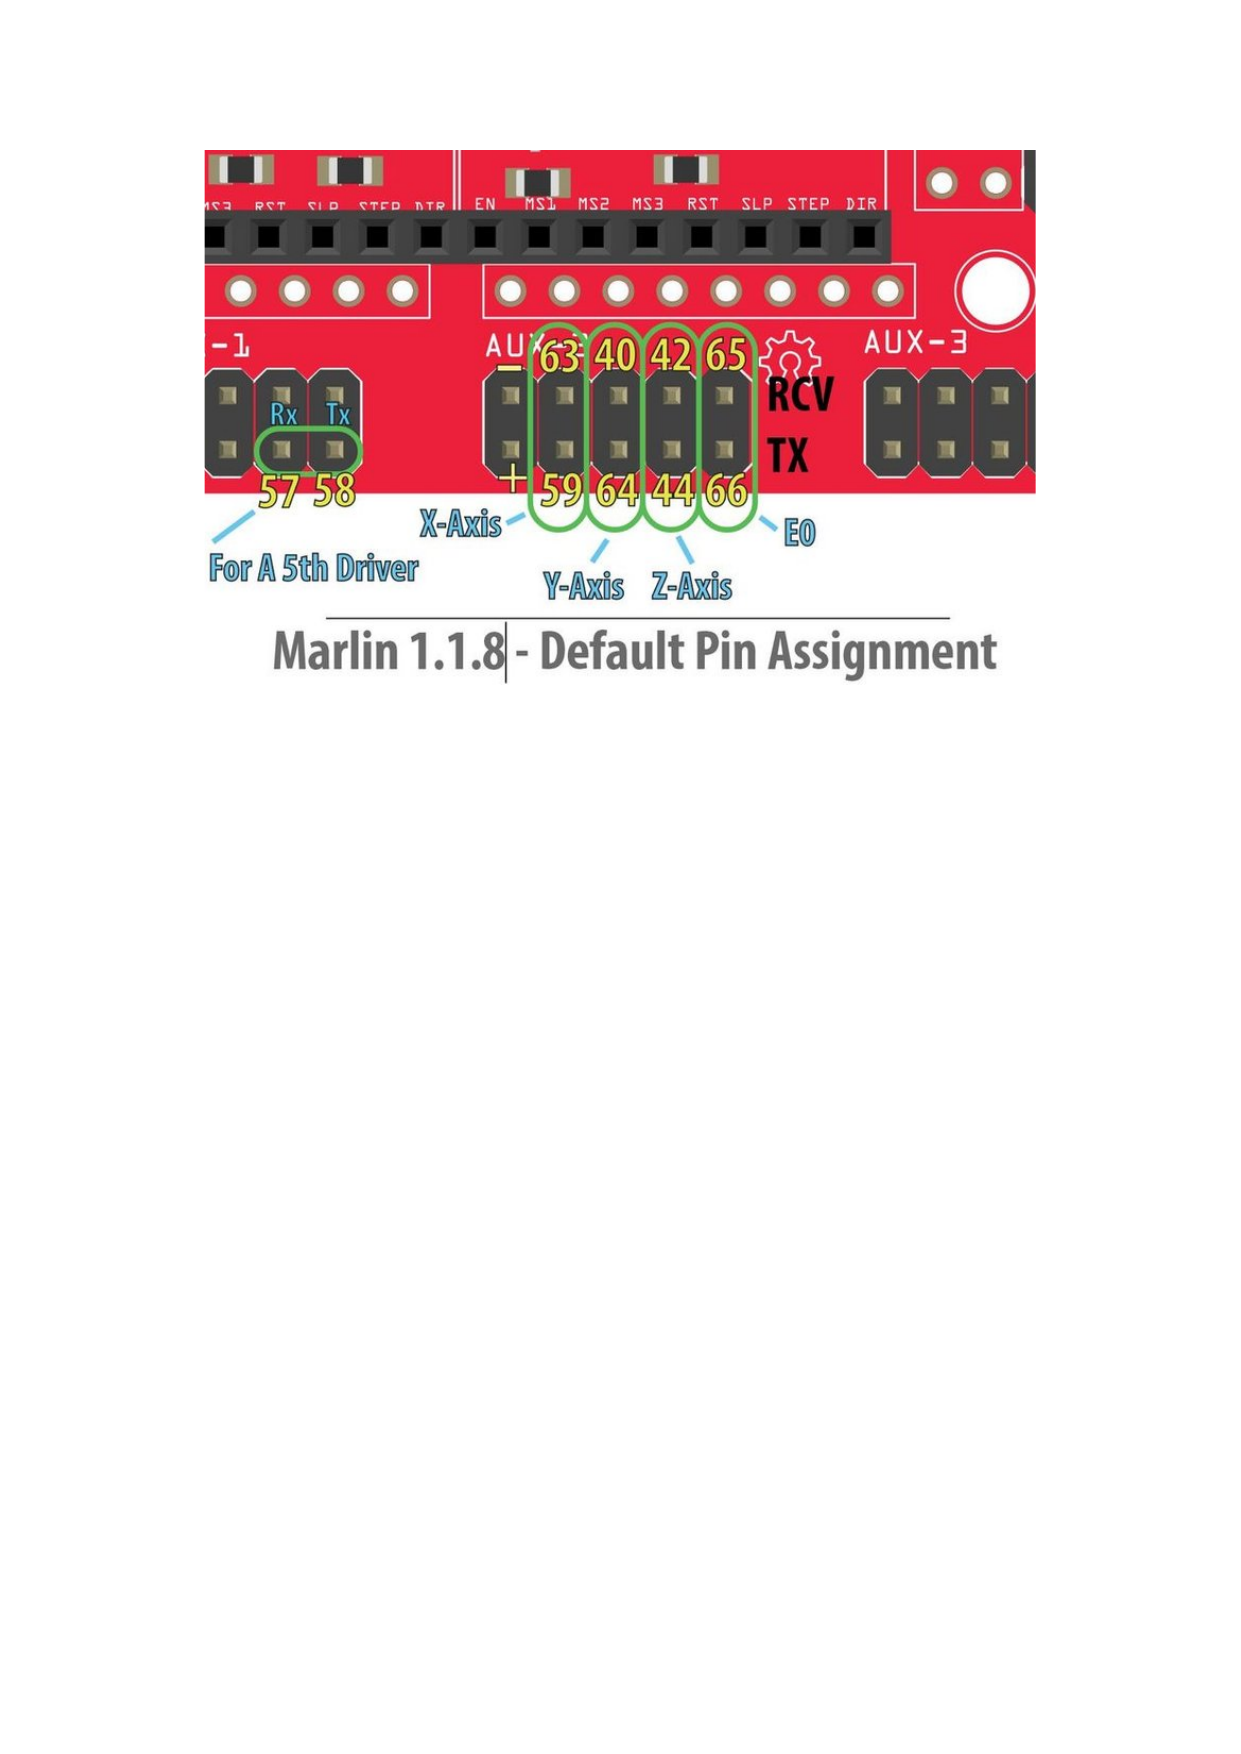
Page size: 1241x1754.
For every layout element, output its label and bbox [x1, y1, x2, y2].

picture [204, 150, 1036, 704]
